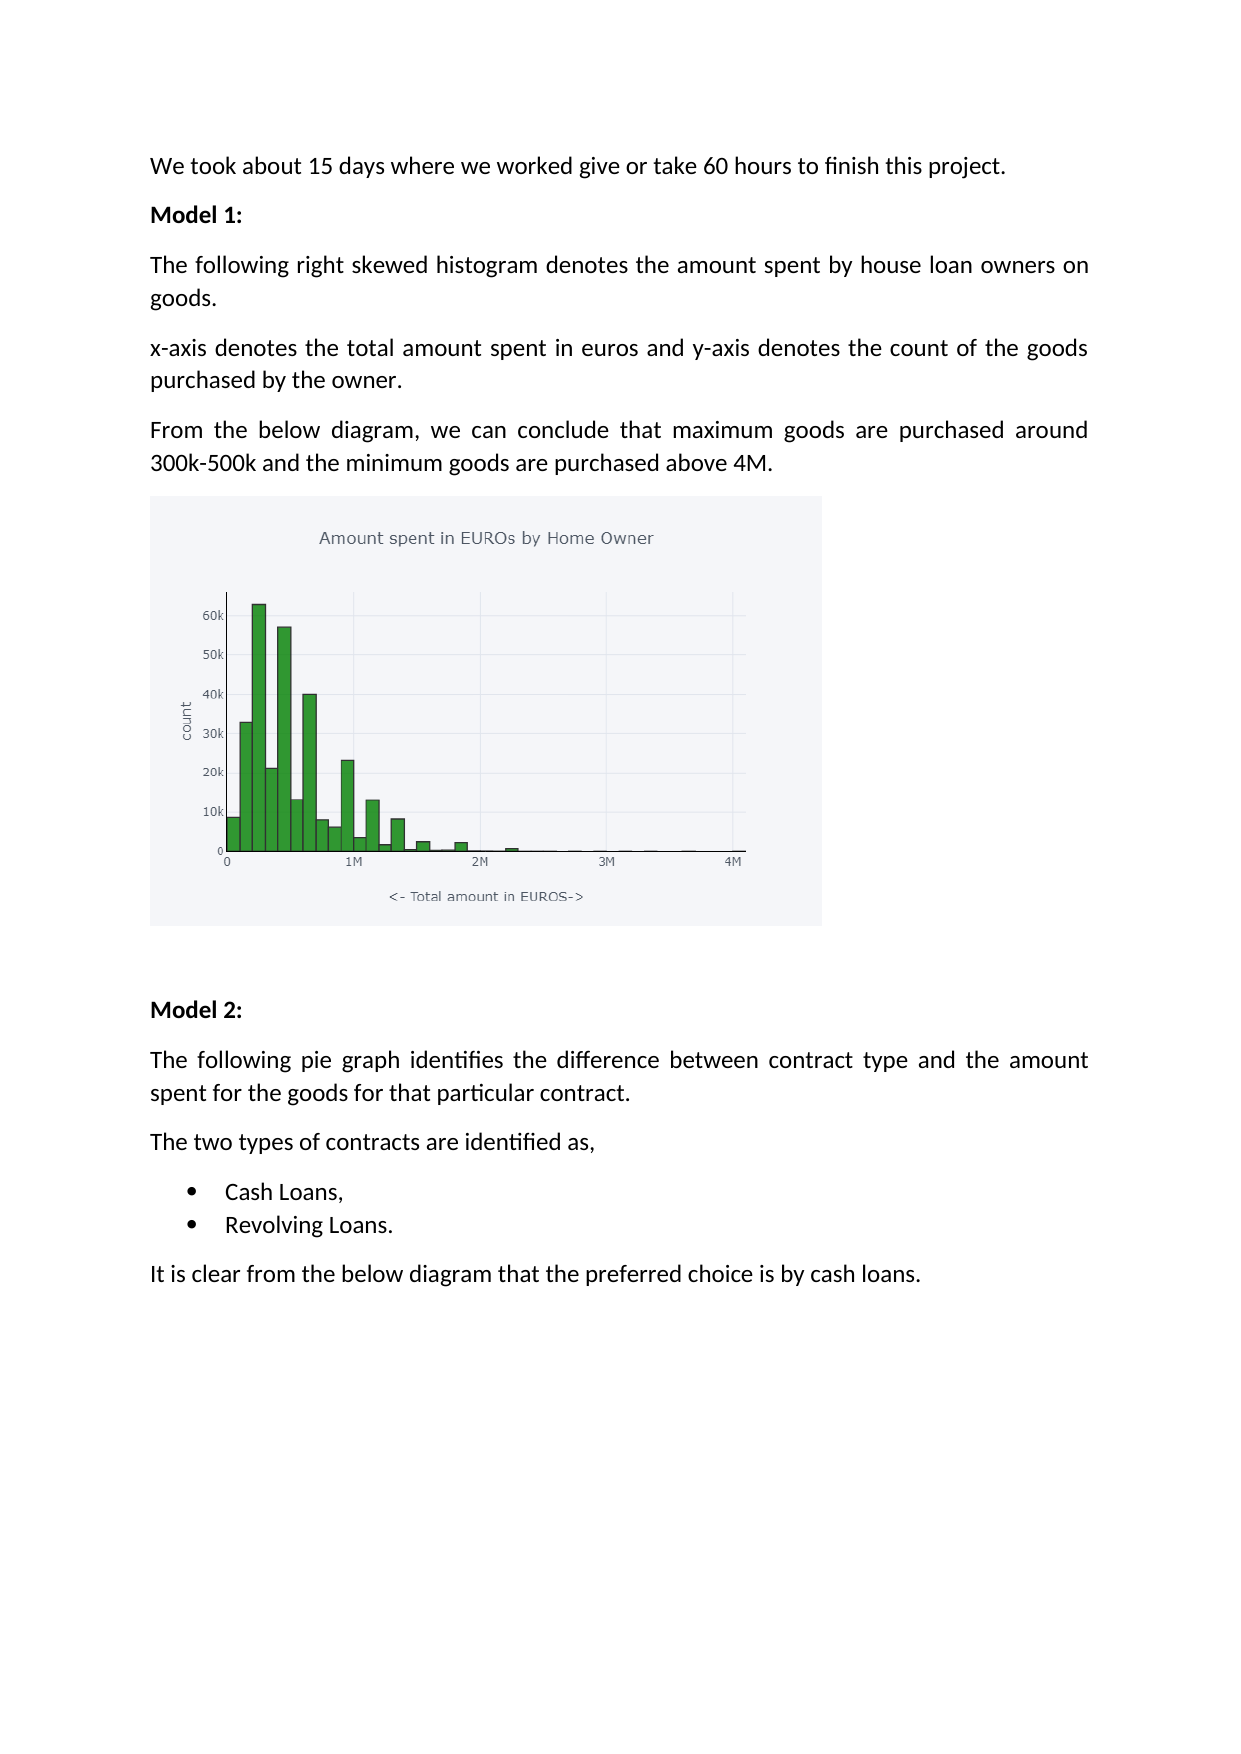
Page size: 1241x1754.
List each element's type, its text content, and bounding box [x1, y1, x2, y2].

list Revolving Loans. [187, 1209, 1090, 1239]
text x-axis denotes the total amount spent in euros and y-axis denotes the count of the goods purchased by the owner. [150, 332, 1090, 395]
text From the below diagram, we can conclude that maximum goods are purchased around 300k-500k and the minimum goods are purchased above 4M. [150, 414, 1090, 478]
picture [150, 496, 822, 926]
text We took about 15 days where we worked give or take 60 hours to finish this project. [150, 150, 1090, 181]
text It is clear from the below diagram that the preferred choice is by cash loans. [150, 1258, 1090, 1289]
text The following right skewed histogram denotes the amount spent by house loan owners on goods. [150, 249, 1090, 313]
text Model 1: [150, 199, 1090, 230]
text The two types of contracts are identified as, [150, 1126, 1090, 1157]
text The following pie graph identifies the difference between contract type and the amount spent for the goods for that particular contract. [150, 1044, 1090, 1107]
list Cash Loans, [187, 1176, 1090, 1207]
text Model 2: [150, 994, 1090, 1025]
